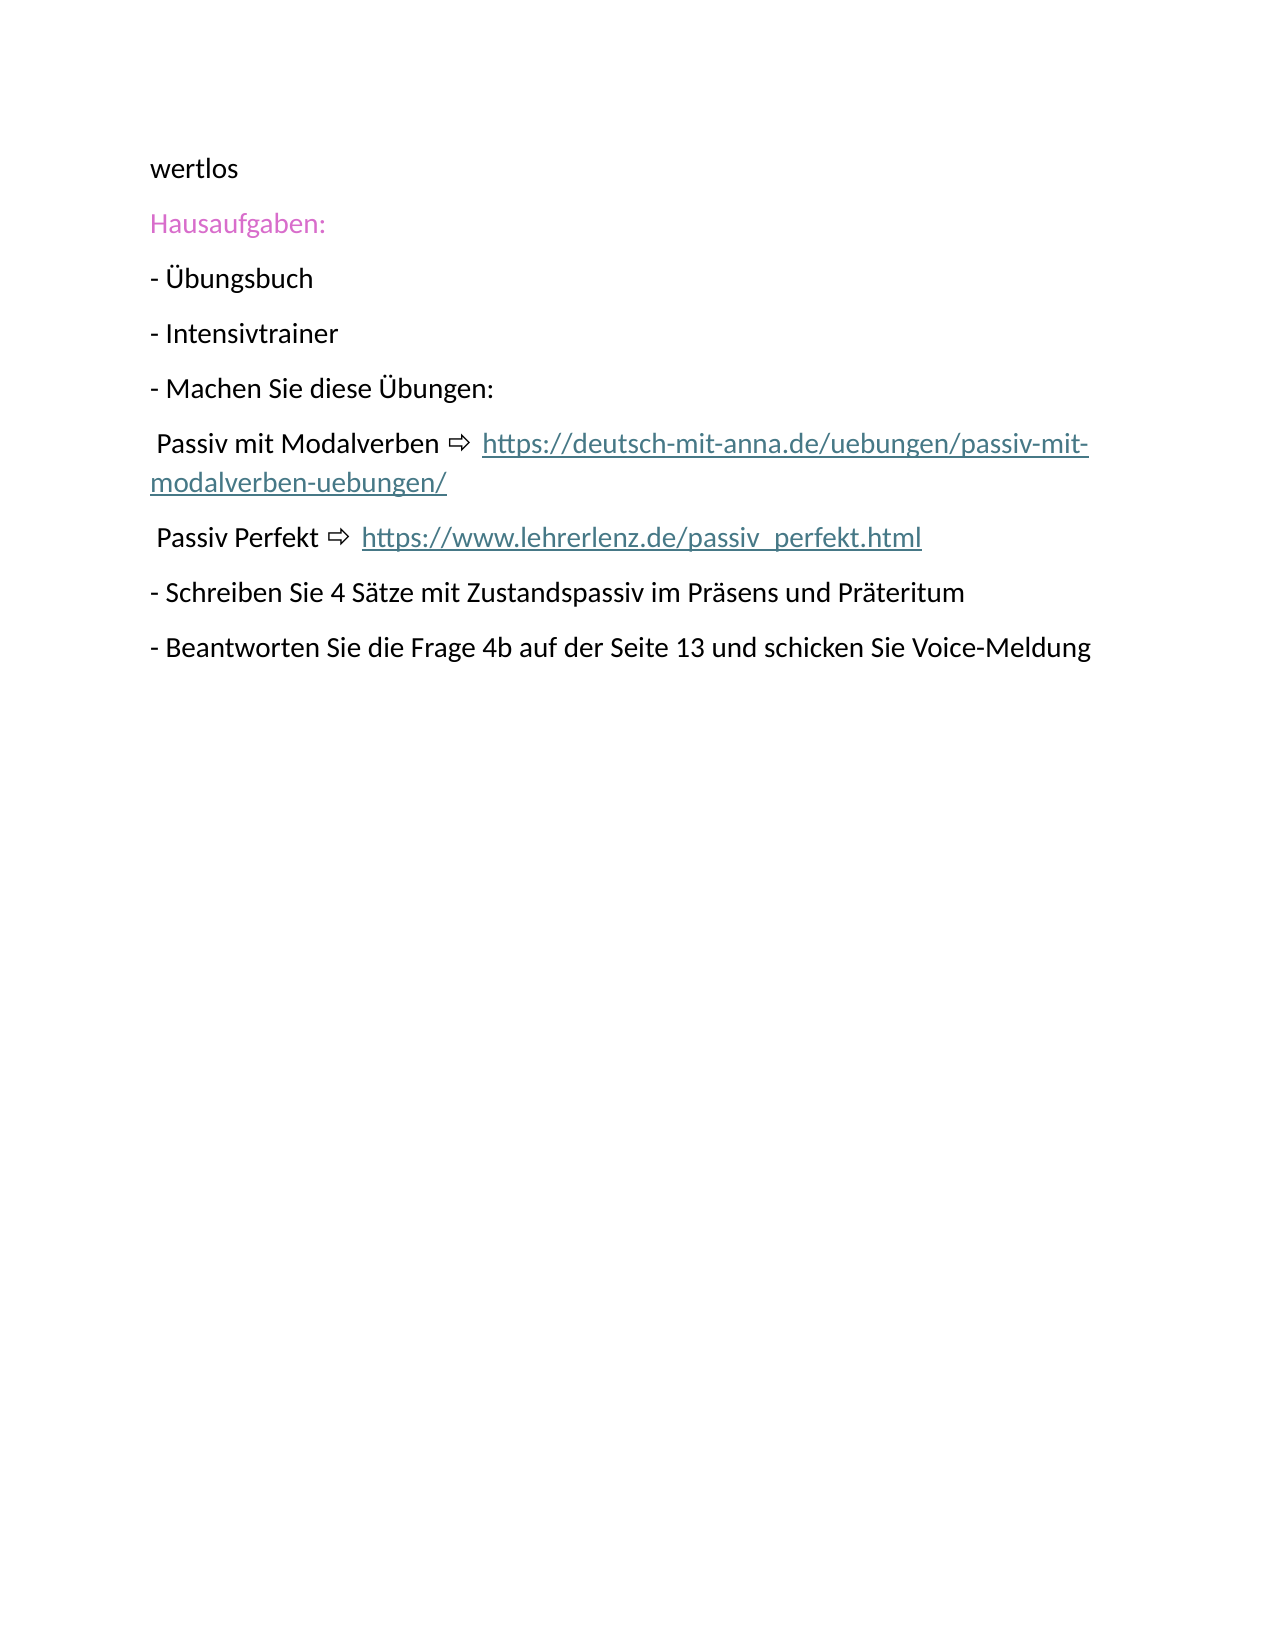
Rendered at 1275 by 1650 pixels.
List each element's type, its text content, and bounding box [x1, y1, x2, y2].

text - Machen Sie diese Übungen: [150, 370, 1125, 406]
text - Übungsbuch [150, 260, 1125, 296]
text Hausaufgaben: [150, 205, 1125, 241]
text Passiv mit Modalverben https://deutsch-mit-anna.de/uebungen/passiv-mit-modalverben-uebungen/ [150, 426, 1125, 499]
text wertlos [150, 150, 1125, 186]
text - Schreiben Sie 4 Sätze mit Zustandspassiv im Präsens und Präteritum [150, 574, 1125, 610]
text Passiv Perfekt https://www.lehrerlenz.de/passiv_perfekt.html [150, 519, 1125, 555]
text - Beantworten Sie die Frage 4b auf der Seite 13 und schicken Sie Voice-Meldung [150, 629, 1125, 665]
text - Intensivtrainer [150, 315, 1125, 351]
